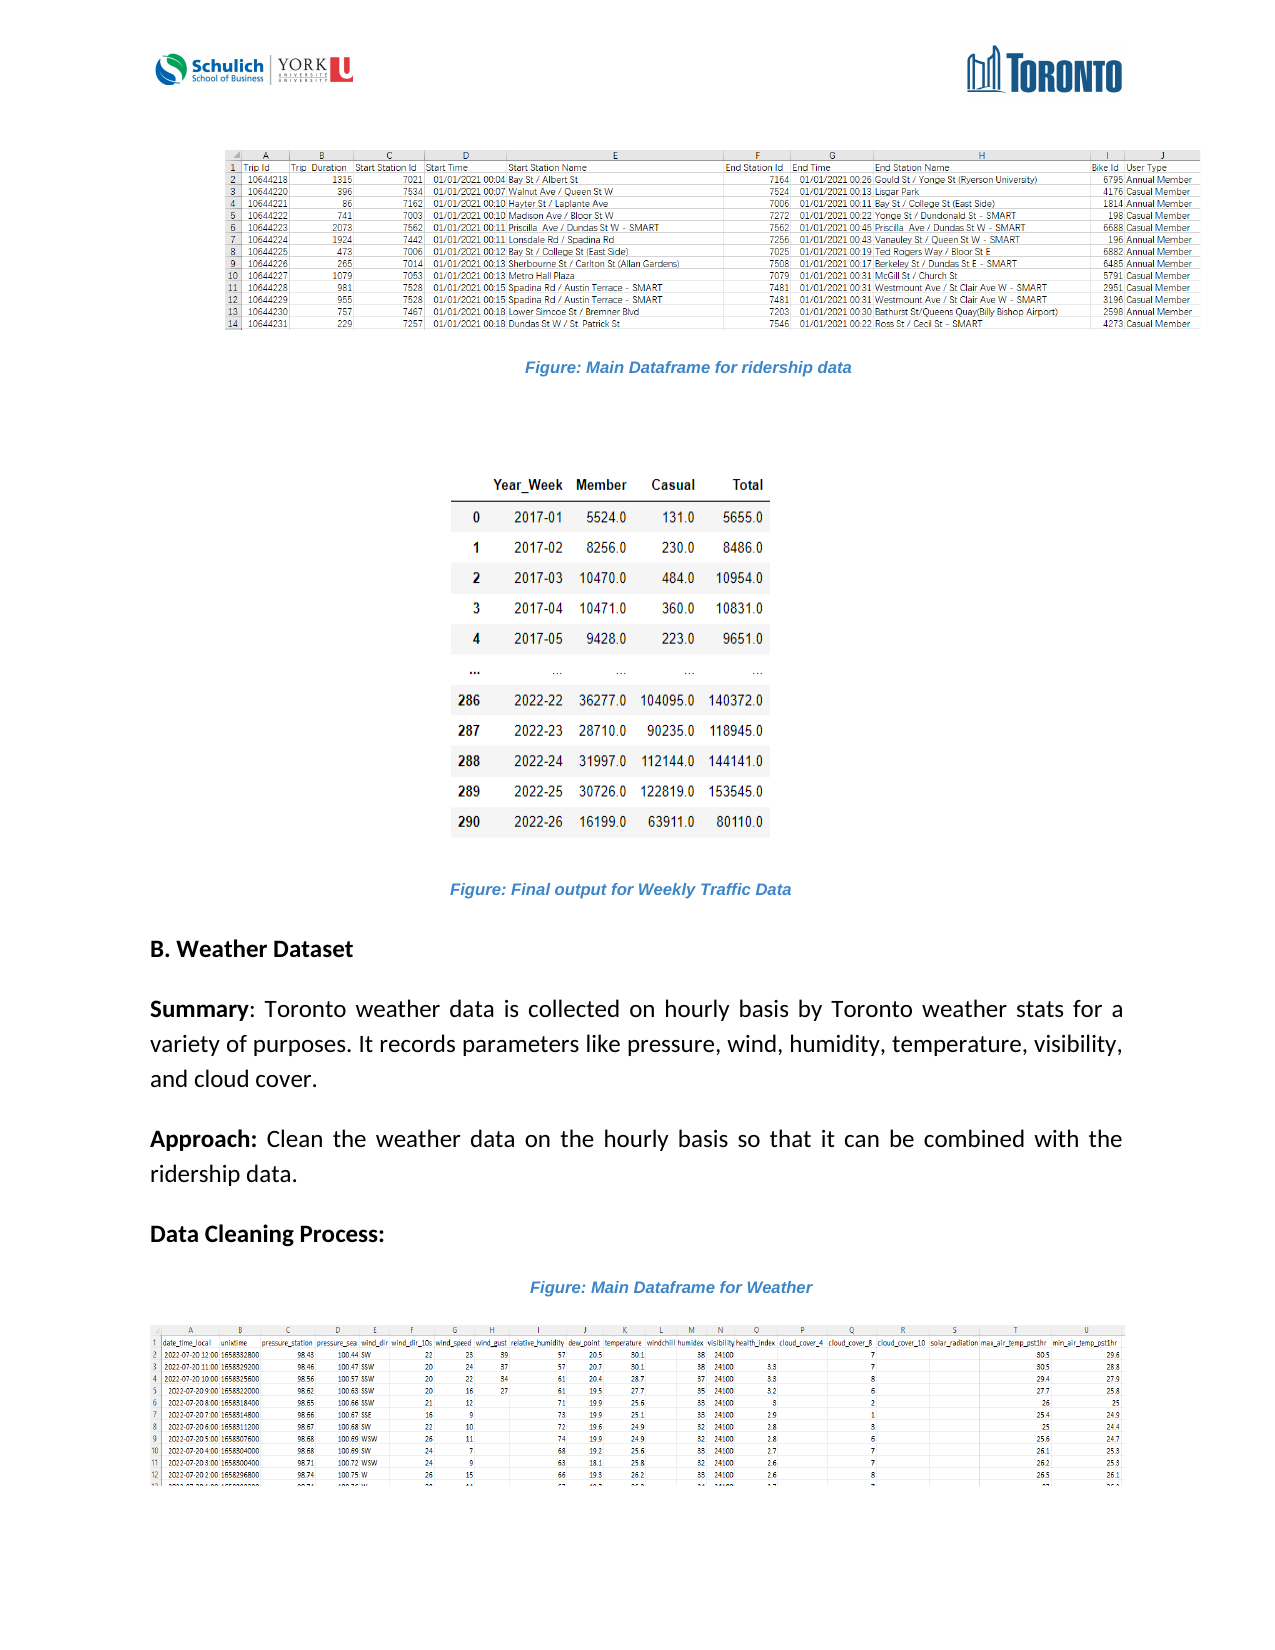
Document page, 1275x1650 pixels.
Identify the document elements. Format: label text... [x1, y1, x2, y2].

text Figure: Main Dataframe for ridership data [450, 358, 1125, 377]
picture [150, 1325, 1125, 1486]
picture [450, 465, 775, 842]
text Figure: Main Dataframe for Weather [450, 1278, 1125, 1297]
text Summary: Toronto weather data is collected on hourly basis by Toronto weather stats for a variety of purposes. It records parameters like pressure, wind, humidity, temperature, visibility, and cloud cover. [150, 993, 1125, 1094]
picture [964, 40, 1125, 98]
picture [153, 53, 353, 85]
picture [225, 150, 1200, 330]
text Data Cleaning Process: [150, 1218, 1125, 1249]
text Figure: Final output for Weekly Traffic Data [375, 879, 1125, 899]
text Approach: Clean the weather data on the hourly basis so that it can be combined with the ridership data. [150, 1123, 1125, 1189]
text B. Weather Dataset [150, 933, 1125, 964]
